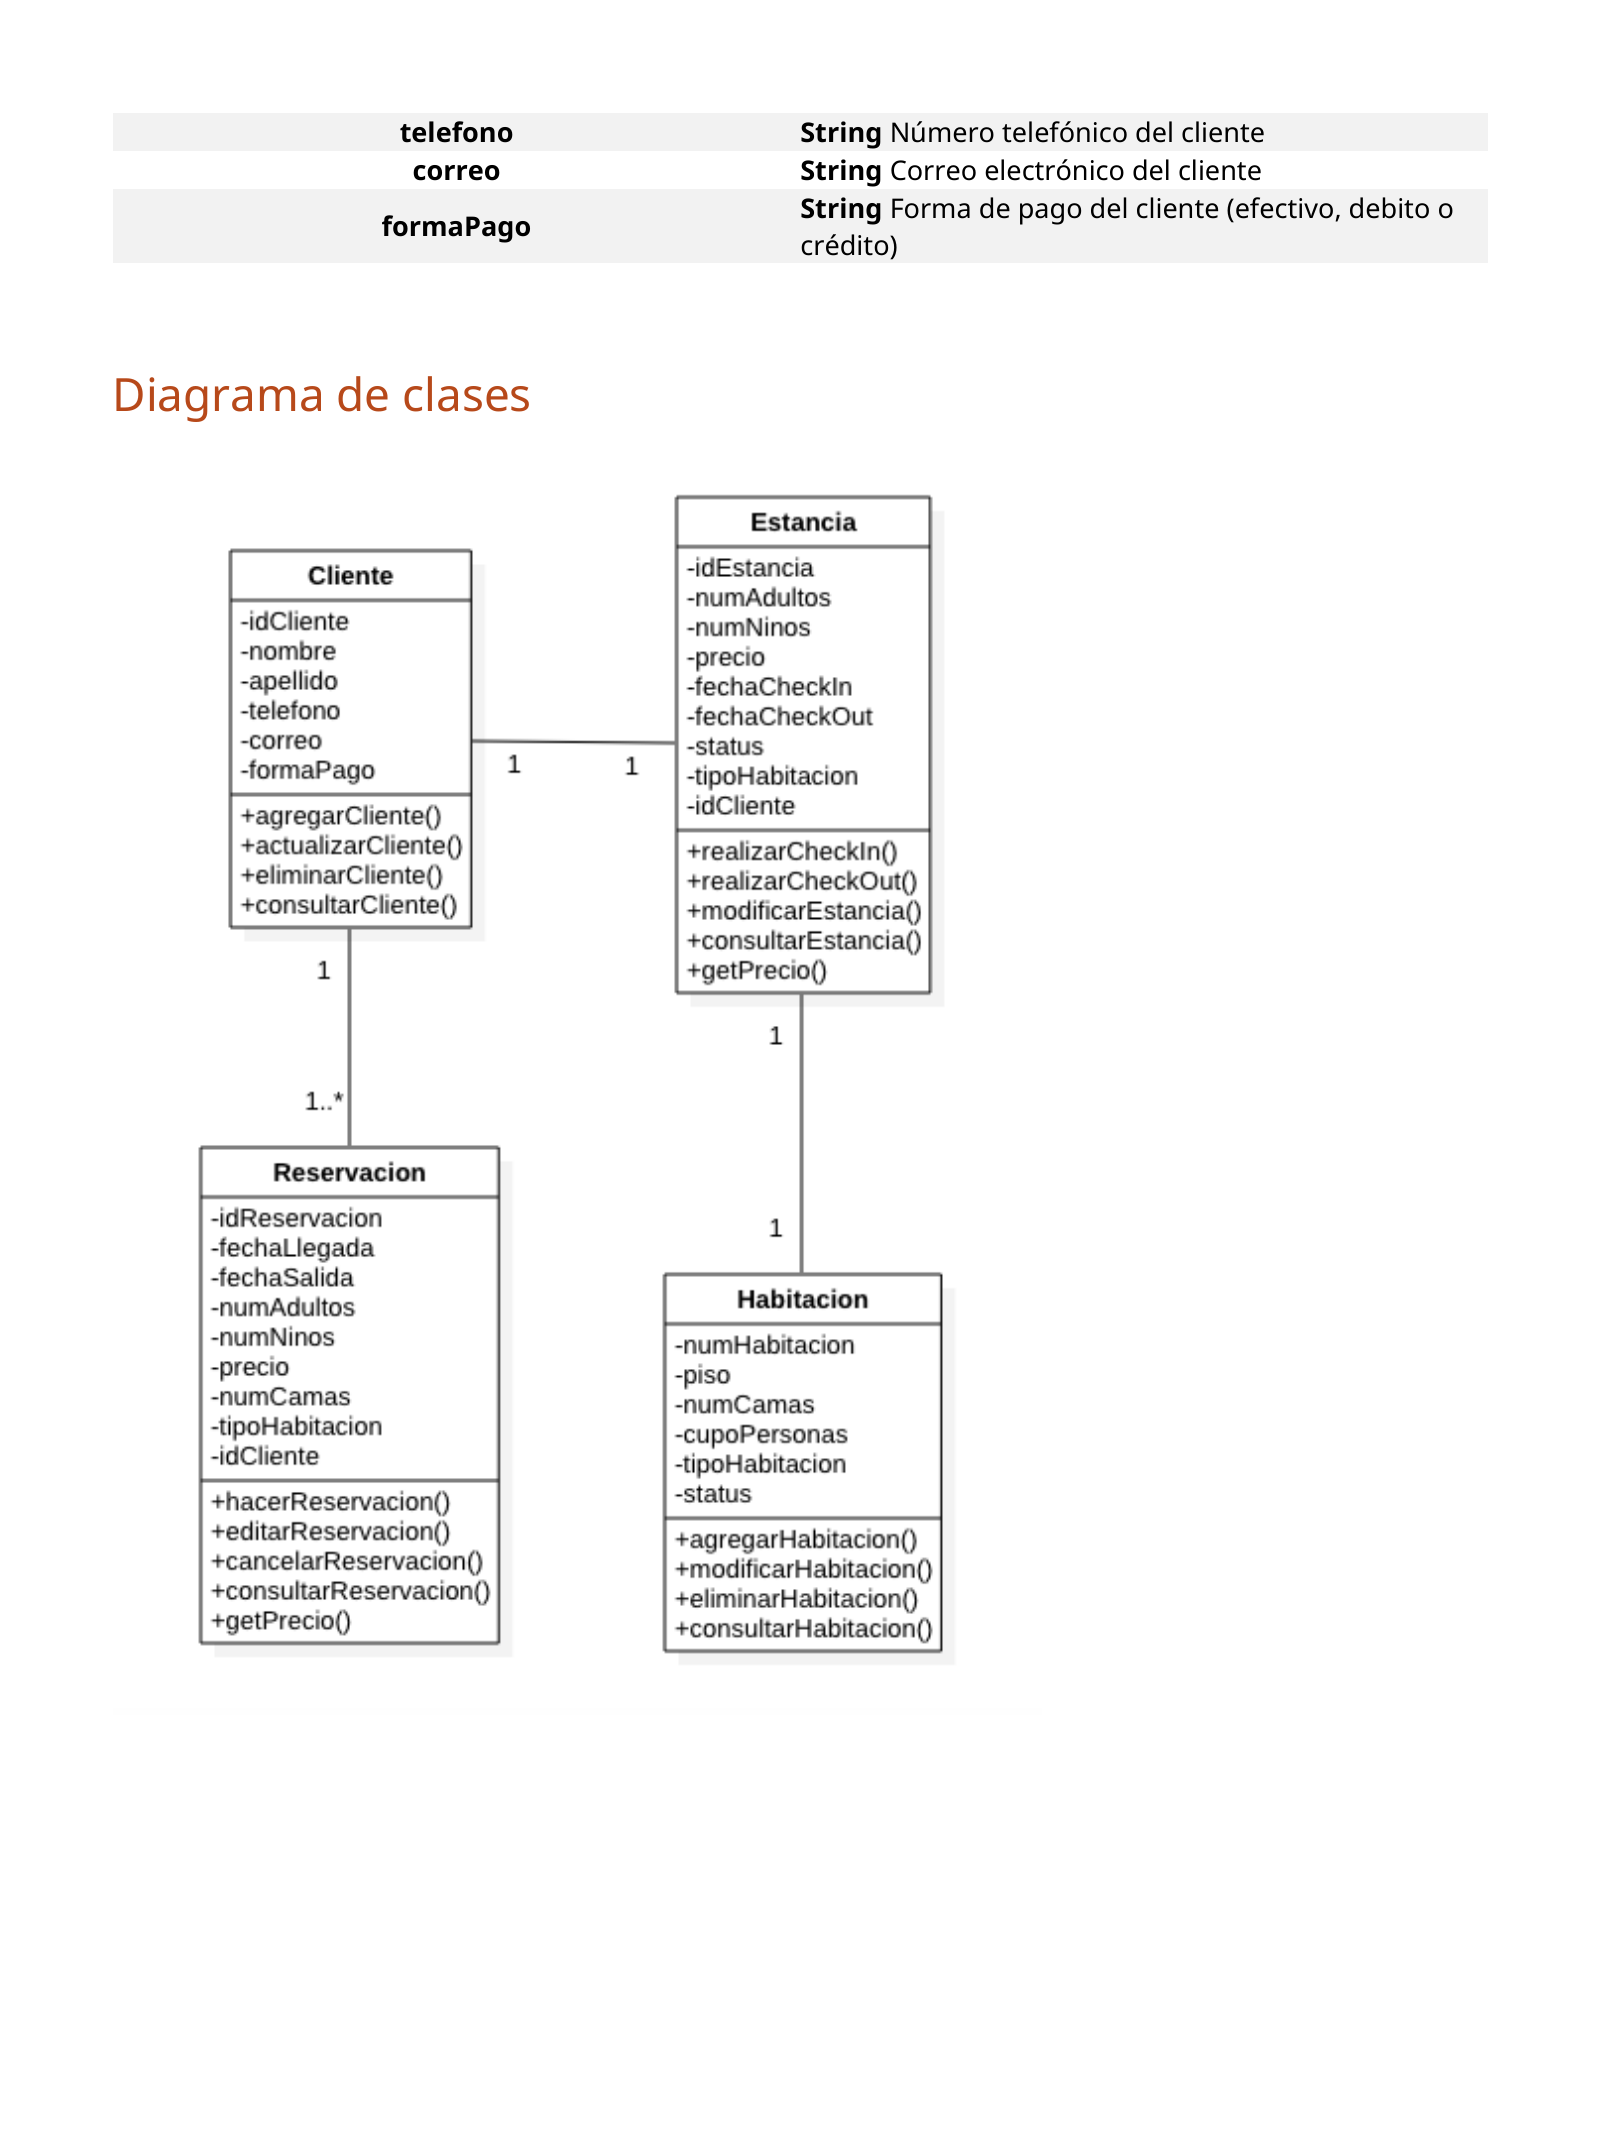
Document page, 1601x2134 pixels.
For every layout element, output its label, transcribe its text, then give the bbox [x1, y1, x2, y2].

table_cell String Correo electrónico del cliente [800, 151, 1488, 189]
picture [112, 458, 1042, 1715]
table_cell String Forma de pago del cliente (efectivo, debito o crédito) [800, 189, 1488, 263]
table_cell formaPago [113, 189, 800, 263]
table_cell telefono [113, 113, 800, 151]
subtitle Diagrama de clases [112, 363, 1488, 425]
table_cell correo [113, 151, 800, 189]
table_cell String Número telefónico del cliente [800, 113, 1488, 151]
